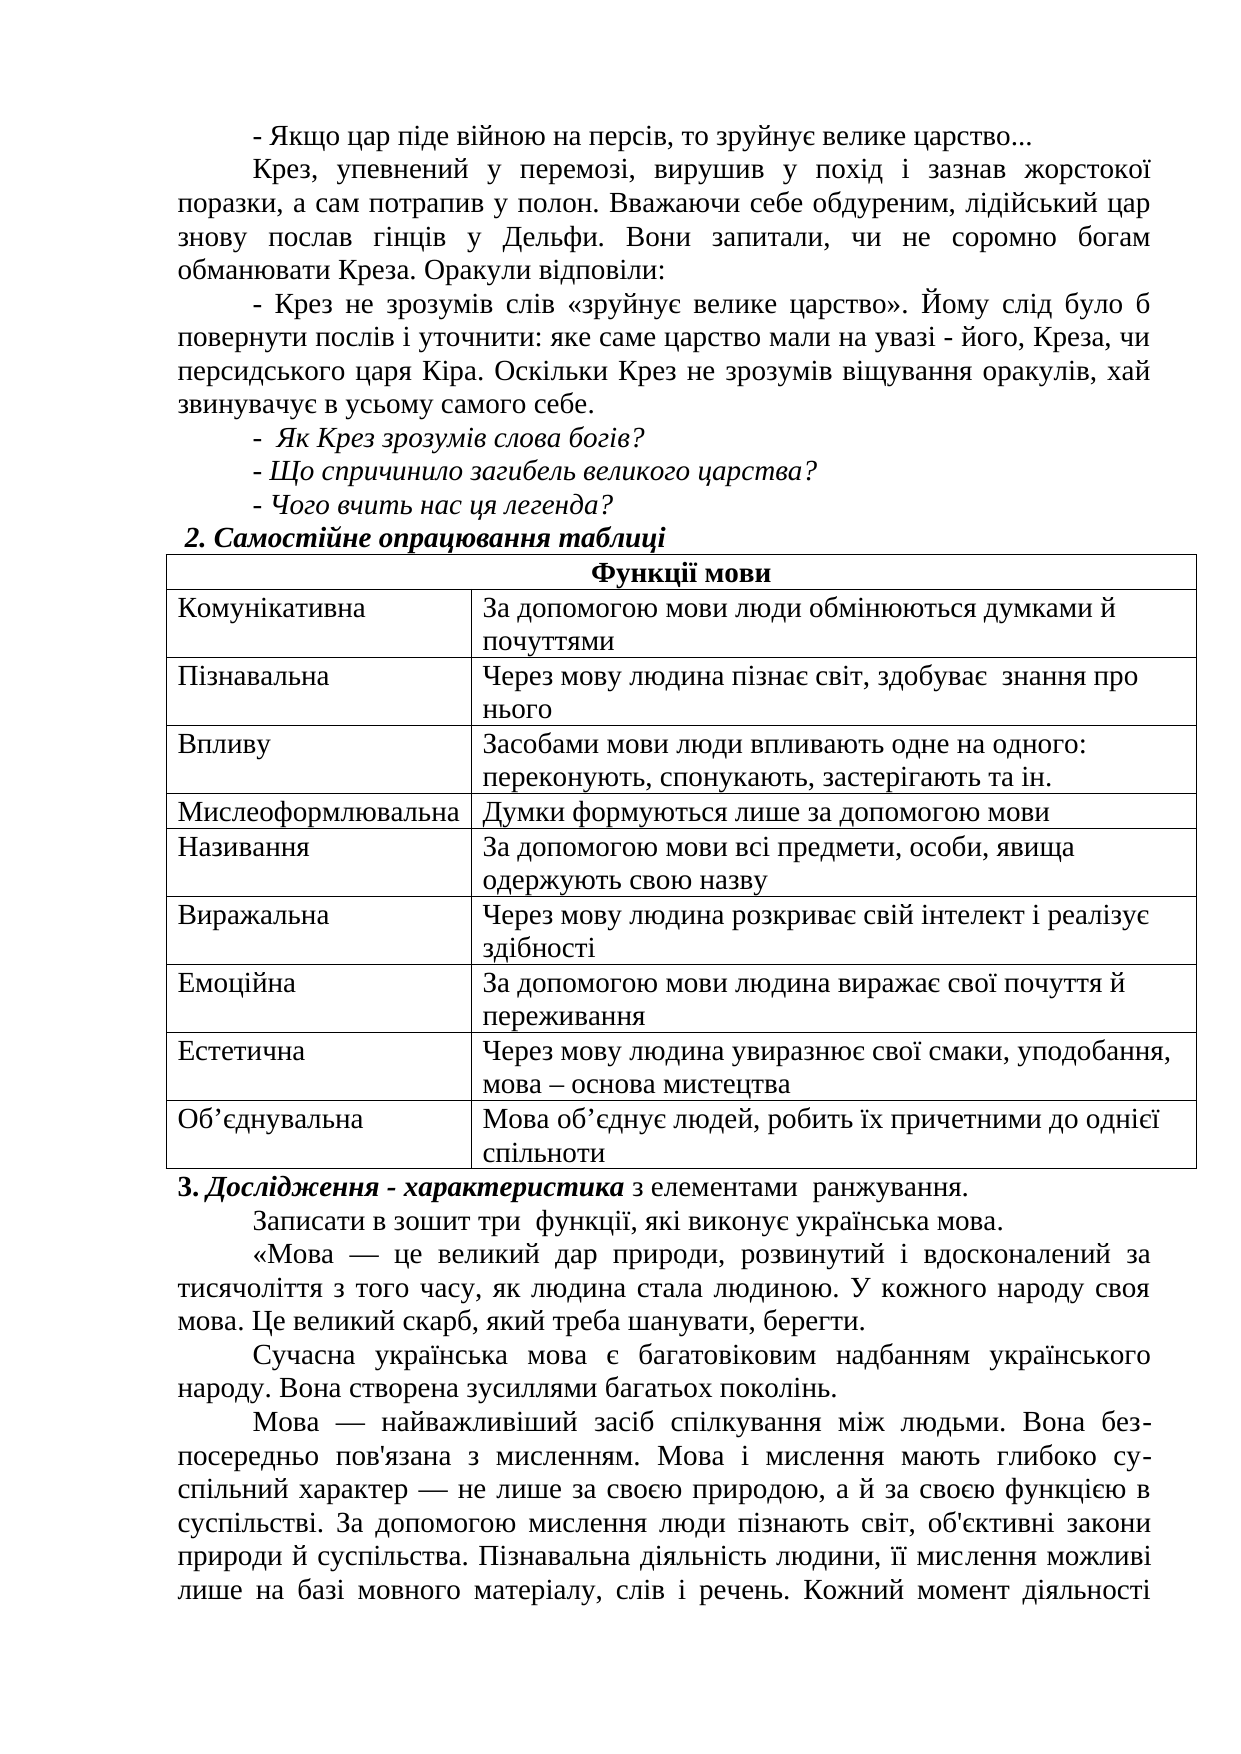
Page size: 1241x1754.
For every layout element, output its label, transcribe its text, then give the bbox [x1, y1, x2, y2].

table_cell Естетична [167, 1033, 471, 1100]
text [177, 1404, 1152, 1605]
text - Чого вчить нас ця легенда? [177, 487, 1152, 521]
text Записати в зошит три функції, які виконує українська мова. [177, 1203, 1152, 1236]
table_cell Через мову людина увиразнює свої смаки, уподобання, мова – основа мистецтва [472, 1033, 1196, 1100]
text Крез, упевнений у перемозі, вирушив у похід і зазнав жорстокої поразки, а сам потрапив у полон. Вважаючи себе обдуреним, лідійський цар знову послав гінців у Дельфи. Вони запитали, чи не соромно богам обманювати Креза. Оракули відповіли: [177, 152, 1152, 286]
table_cell Комунікативна [167, 590, 471, 657]
table_cell За допомогою мови всі предмети, особи, явища одержують свою назву [472, 829, 1196, 896]
table_cell Об’єднувальна [167, 1101, 471, 1168]
text Сучасна українська мова є багатовіковим надбанням українського народу. Вона створена зусиллями багатьох поколінь. [177, 1337, 1152, 1404]
table_cell Пізнавальна [167, 658, 471, 725]
text - Якщо цар піде війною на персів, то зруйнує велике царство... [177, 118, 1152, 152]
table_cell За допомогою мови люди обмінюються думками й почуттями [472, 590, 1196, 657]
table_cell Виражальна [167, 897, 471, 964]
table_cell Мислеоформлювальна [167, 794, 471, 828]
text - Що спричинило загибель великого царства? [177, 453, 1152, 487]
table_cell Мова об’єднує людей, робить їх причетними до однієї спільноти [472, 1101, 1196, 1168]
text 3. Дослідження - характеристика з елементами ранжування. [177, 1169, 1152, 1203]
table_cell За допомогою мови людина виражає свої почуття й переживання [472, 965, 1196, 1032]
table_cell Через мову людина розкриває свій інтелект і реалізує здібності [472, 897, 1196, 964]
table_cell Впливу [167, 726, 471, 793]
text «Мова — це великий дар природи, розвинутий і вдосконалений за тисячоліття з того часу, як людина стала людиною. У кожного народу своя мова. Це великий скарб, який треба шанувати, берегти. [177, 1236, 1152, 1337]
text - Крез не зрозумів слів «зруйнує велике царство». Йому слід було б повернути послів і уточнити: яке саме царство мали на увазі - його, Креза, чи персидського царя Кіра. Оскільки Крез не зрозумів віщування оракулів, хай звинувачує в усьому самого себе. [177, 286, 1152, 420]
table_cell Називання [167, 829, 471, 896]
text 2. Самостійне опрацювання таблиці [177, 521, 1152, 554]
text - Як Крез зрозумів слова богів? [177, 420, 1152, 453]
table_cell Думки формуються лише за допомогою мови [472, 794, 1196, 828]
table_header Функції мови [167, 555, 1196, 589]
table_cell Через мову людина пізнає світ, здобуває знання про нього [472, 658, 1196, 725]
table_cell Емоційна [167, 965, 471, 1032]
table_cell Засобами мови люди впливають одне на одного: переконують, спонукають, застерігають та ін. [472, 726, 1196, 793]
